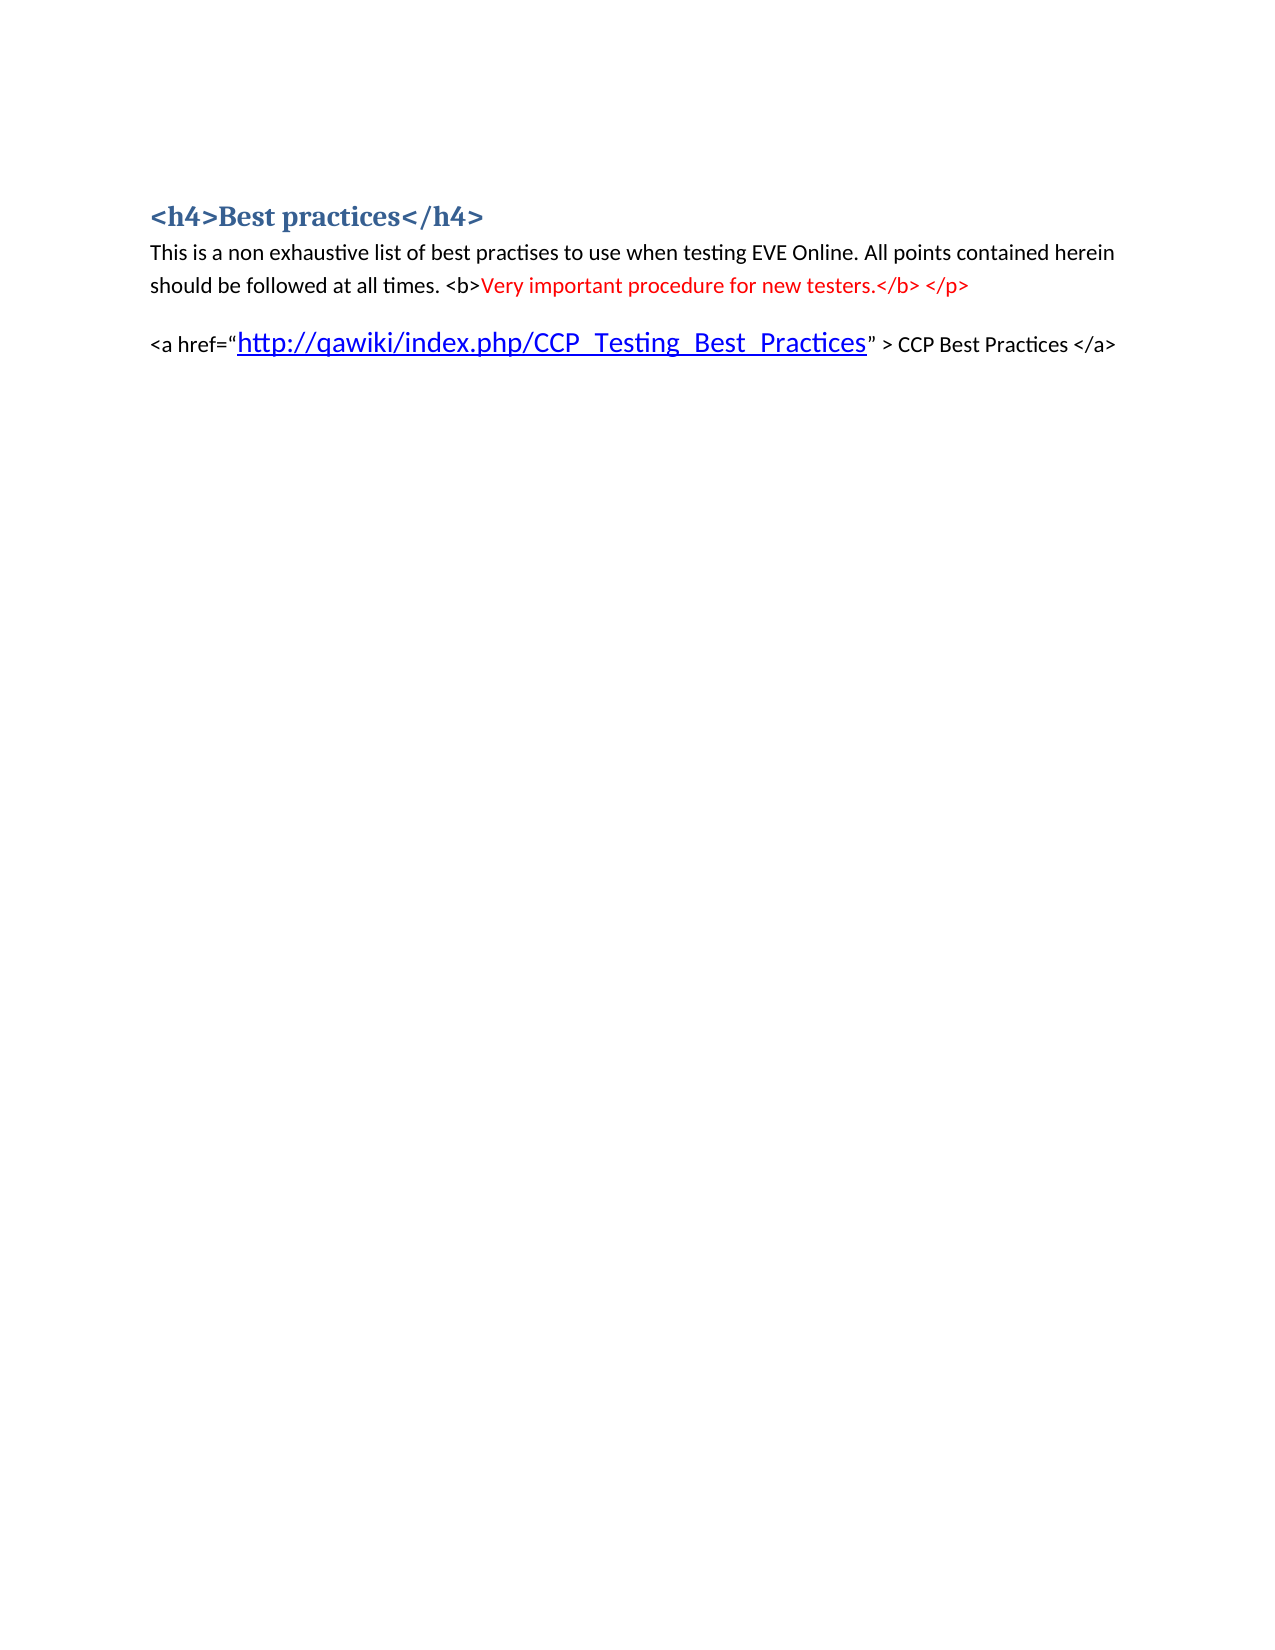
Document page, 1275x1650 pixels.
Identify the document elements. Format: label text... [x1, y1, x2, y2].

subtitle <h4>Best practices</h4> [150, 200, 1125, 233]
text <a href=“http://qawiki/index.php/CCP_Testing_Best_Practices” > CCP Best Practices </a> [150, 324, 1125, 359]
text This is a non exhaustive list of best practises to use when testing EVE Online. All points contained herein should be followed at all times. <b>Very important procedure for new testers.</b> </p> [150, 238, 1125, 299]
